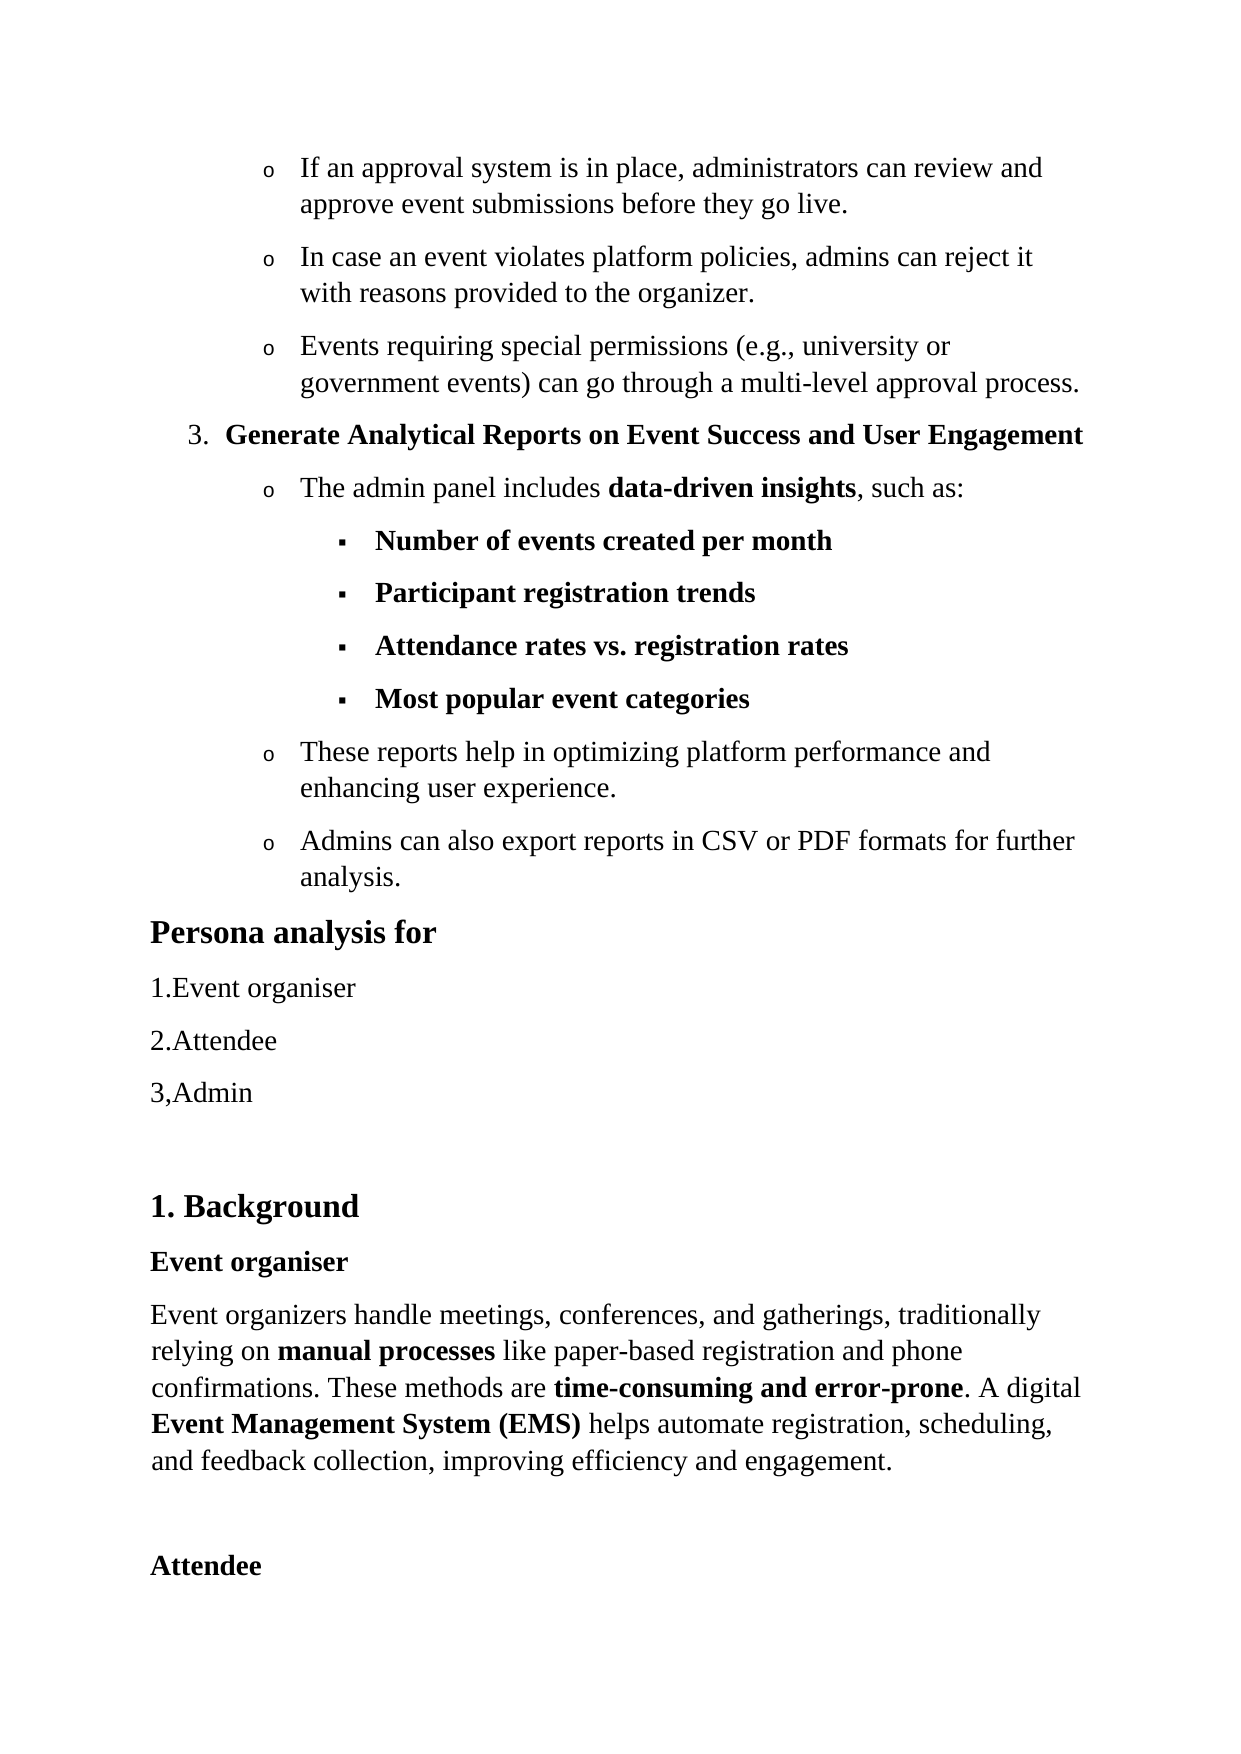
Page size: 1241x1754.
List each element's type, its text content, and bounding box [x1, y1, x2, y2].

text Attendee [150, 1548, 1090, 1582]
list Number of events created per month [337, 523, 1090, 556]
text Persona analysis for [150, 912, 1090, 950]
list Admins can also export reports in CSV or PDF formats for further analysis. [262, 823, 1090, 893]
list In case an event violates platform policies, admins can reject it with reasons provided to the organizer. [262, 239, 1090, 309]
list Generate Analytical Reports on Event Success and User Engagement [187, 417, 1090, 451]
text Event organizers handle meetings, conferences, and gatherings, traditionally relying on manual processes like paper-based registration and phone confirmations. These methods are time-consuming and error-prone. A digital Event Management System (EMS) helps automate registration, scheduling, and feedback collection, improving efficiency and engagement. [150, 1297, 1090, 1476]
list Most popular event categories [337, 681, 1090, 714]
list Attendance rates vs. registration rates [337, 628, 1090, 662]
list The admin panel includes data-driven insights, such as: [262, 470, 1090, 504]
list Participant registration trends [337, 576, 1090, 609]
text 2.Attendee [150, 1023, 1090, 1056]
list These reports help in optimizing platform performance and enhancing user experience. [262, 734, 1090, 804]
text 1. Background [150, 1186, 1090, 1224]
list If an approval system is in place, administrators can review and approve event submissions before they go live. [262, 150, 1090, 220]
text Event organiser [150, 1244, 1090, 1278]
list Events requiring special permissions (e.g., university or government events) can go through a multi-level approval process. [262, 328, 1090, 398]
text 1.Event organiser [150, 970, 1090, 1004]
text 3,Admin [150, 1076, 1090, 1109]
